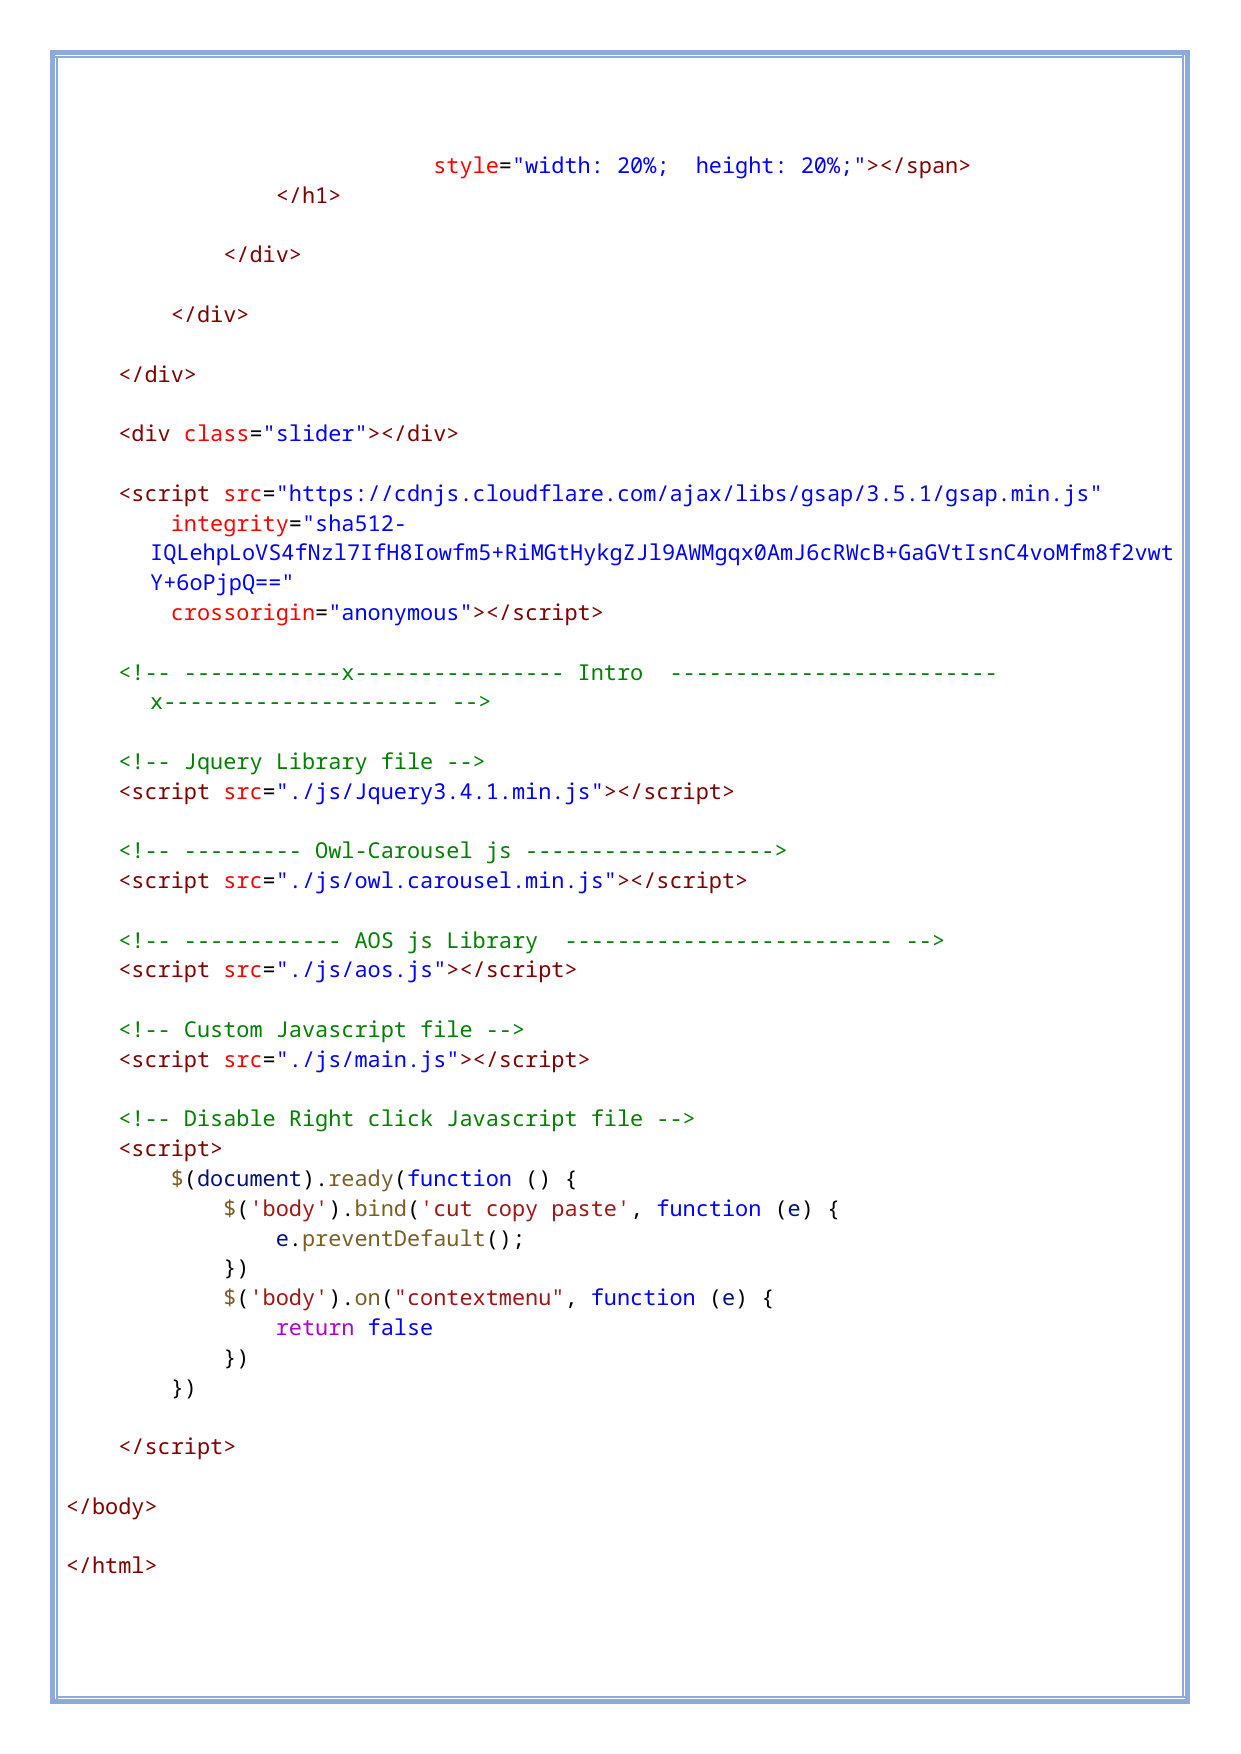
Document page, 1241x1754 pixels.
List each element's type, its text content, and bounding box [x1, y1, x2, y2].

text <!-- Custom Javascript file --> [66, 1014, 1181, 1044]
text </script> [66, 1431, 1181, 1461]
text }) [66, 1252, 1181, 1282]
text <script src="./js/Jquery3.4.1.min.js"></script> [66, 776, 1181, 805]
text style="width: 20%; height: 20%;"></span> [66, 150, 1181, 180]
text return false [66, 1312, 1181, 1342]
text <script> [66, 1133, 1181, 1163]
text <!-- Jquery Library file --> [66, 746, 1181, 776]
text $('body').bind('cut copy paste', function (e) { [66, 1193, 1181, 1222]
text <script src="https://cdnjs.cloudflare.com/ajax/libs/gsap/3.5.1/gsap.min.js" [66, 478, 1181, 507]
text <div class="slider"></div> [66, 418, 1181, 448]
text crossorigin="anonymous"></script> [66, 597, 1181, 627]
text </body> [66, 1491, 1181, 1520]
text $('body').on("contextmenu", function (e) { [66, 1282, 1181, 1312]
text integrity="sha512-IQLehpLoVS4fNzl7IfH8Iowfm5+RiMGtHykgZJl9AWMgqx0AmJ6cRWcB+GaGVtIsnC4voMfm8f2vwtY+6oPjpQ==" [66, 507, 1181, 597]
text e.preventDefault(); [66, 1222, 1181, 1252]
text </div> [66, 358, 1181, 388]
text <!-- --------- Owl-Carousel js -------------------> [66, 835, 1181, 865]
text }) [66, 1371, 1181, 1401]
text <!-- ------------ AOS js Library ------------------------- --> [66, 924, 1181, 954]
text </div> [66, 239, 1181, 269]
text }) [66, 1342, 1181, 1371]
text </h1> [66, 180, 1181, 209]
text <!-- Disable Right click Javascript file --> [66, 1103, 1181, 1133]
text $(document).ready(function () { [66, 1163, 1181, 1193]
text <script src="./js/aos.js"></script> [66, 954, 1181, 984]
text <script src="./js/owl.carousel.min.js"></script> [66, 865, 1181, 895]
text <!-- ------------x---------------- Intro -------------------------x--------------------- --> [66, 656, 1181, 716]
text </html> [66, 1550, 1181, 1580]
text </div> [66, 299, 1181, 329]
text <script src="./js/main.js"></script> [66, 1044, 1181, 1073]
